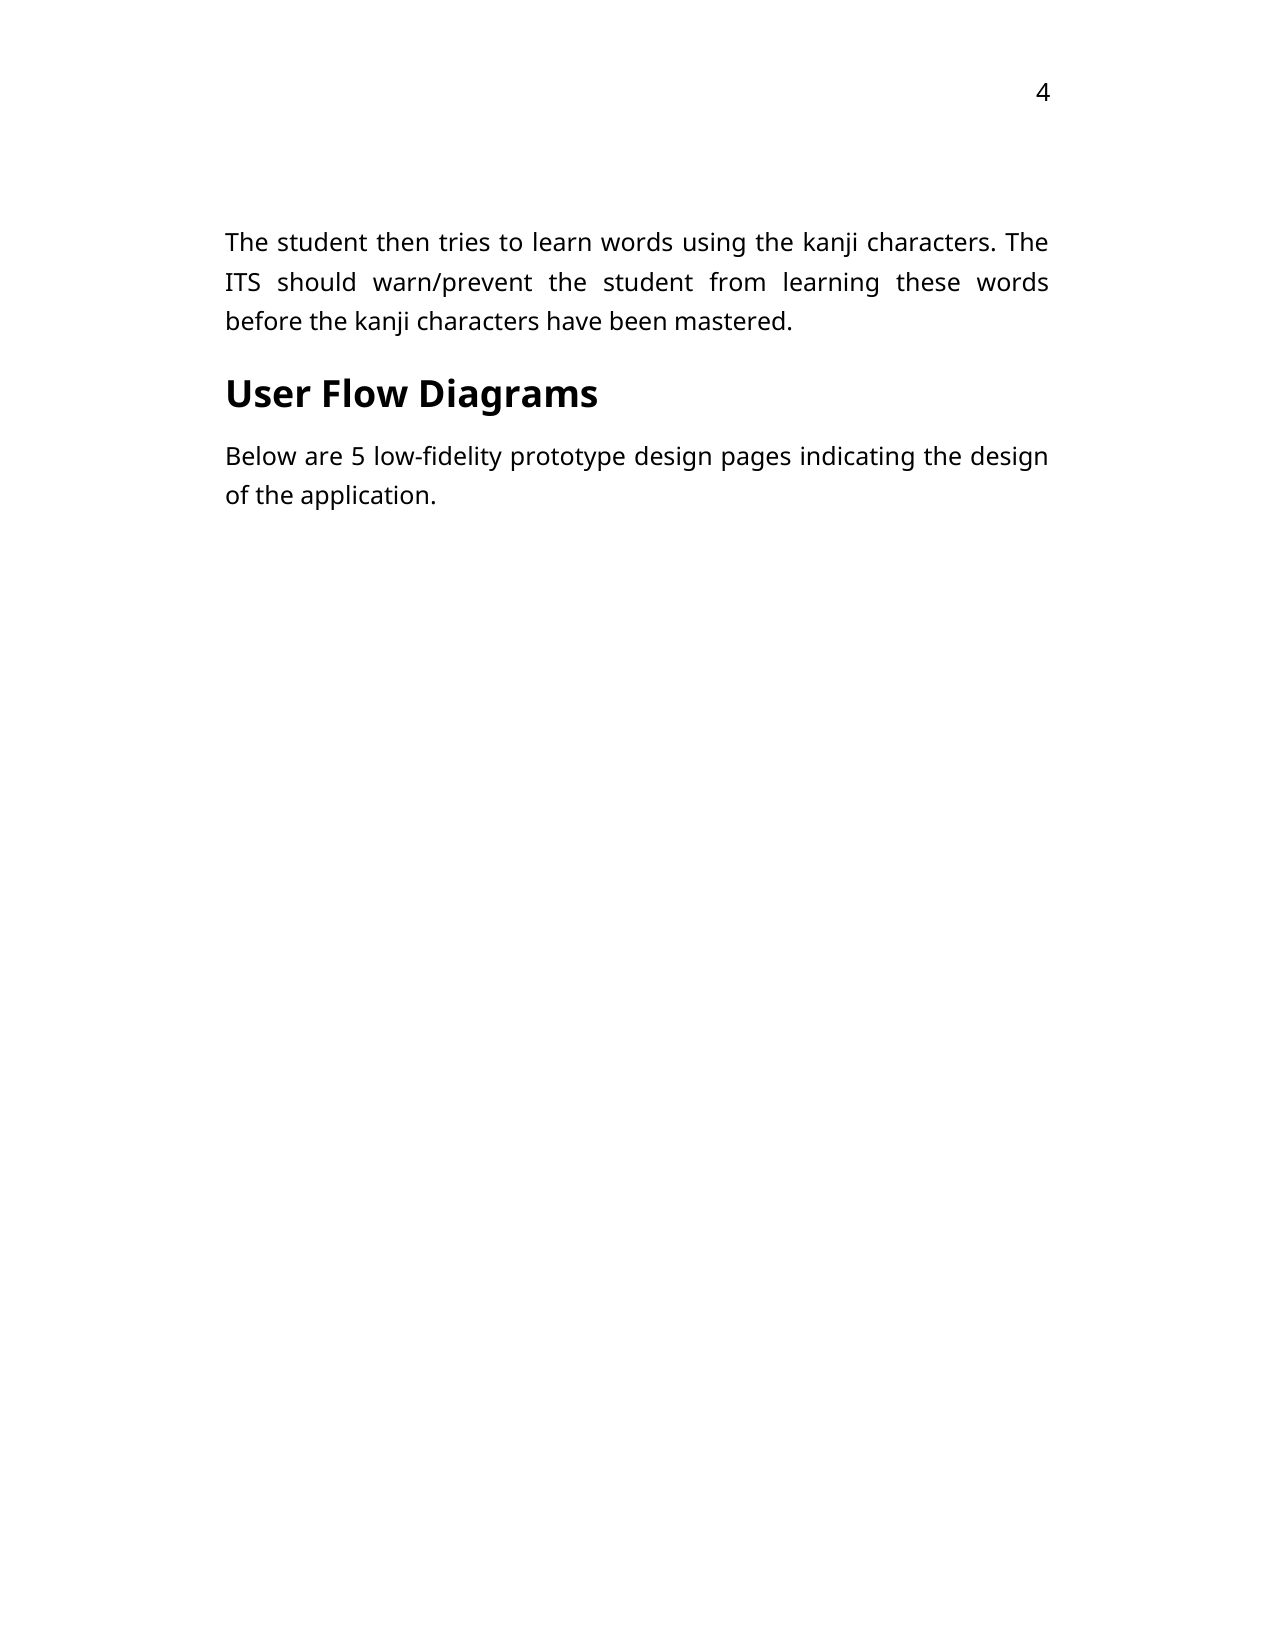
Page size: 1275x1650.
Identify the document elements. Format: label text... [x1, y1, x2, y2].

text The student then tries to learn words using the kanji characters. The ITS should warn/prevent the student from learning these words before the kanji characters have been mastered. [225, 225, 1050, 337]
text Below are 5 low-fidelity prototype design pages indicating the design of the application. [225, 439, 1050, 512]
subtitle User Flow Diagrams [225, 367, 1050, 418]
